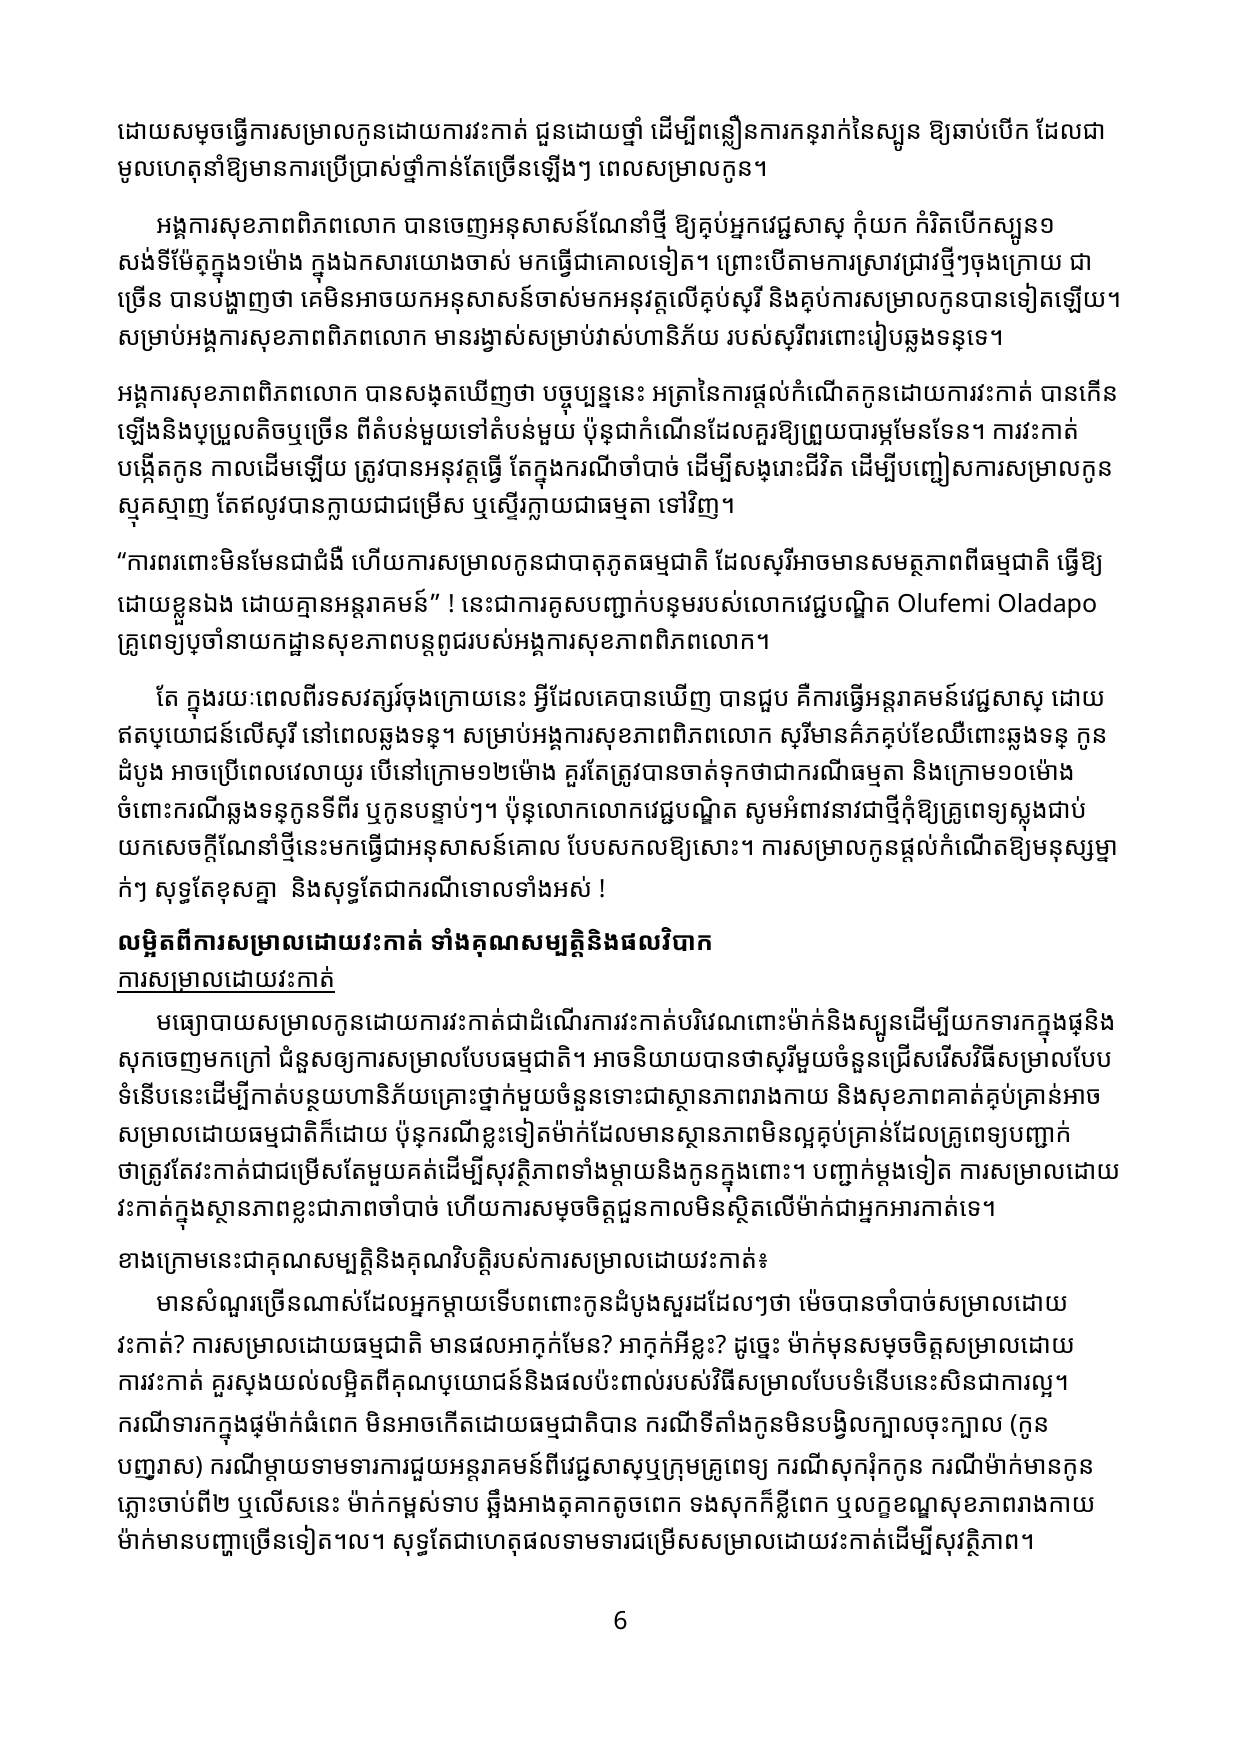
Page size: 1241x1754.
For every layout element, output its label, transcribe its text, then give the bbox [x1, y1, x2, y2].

text លម្អិតពីការសម្រាលដោយវះកាត់ ទាំងគុណសម្បត្តិនិងផលវិបាក ការសម្រាលដោយវះកាត់ មធ្យោបាយសម្រាលកូនដោយការវះកាត់ជាដំណើរការវះកាត់បរិវេណពោះម៉ាក់និងស្បូនដើម្បីយកទារកក្នុងផ្ទៃនិងសុកចេញមកក្រៅ ជំនួសឲ្យការសម្រាលបែបធម្មជាតិ។ អាចនិយាយបានថាស្ត្រីមួយចំនួនជ្រើសរើសវិធីសម្រាលបែបទំនើបនេះដើម្បីកាត់បន្ថយហានិភ័យគ្រោះថ្នាក់មួយចំនួនទោះជាស្ថានភាពរាងកាយ និងសុខភាពគាត់គ្រប់គ្រាន់អាចសម្រាលដោយធម្មជាតិក៏ដោយ ប៉ុន្តែករណីខ្លះទៀតម៉ាក់ដែលមានស្ថានភាពមិនល្អគ្រប់គ្រាន់ដែលគ្រូពេទ្យបញ្ជាក់ថាត្រូវតែវះកាត់ជាជម្រើសតែមួយគត់ដើម្បីសុវត្ថិភាពទាំងម្ដាយនិងកូនក្នុងពោះ។ បញ្ជាក់ម្ដងទៀត ការសម្រាលដោយវះកាត់ក្នុងស្ថានភាពខ្លះជាភាពចាំបាច់ ហើយការសម្រេចចិត្តជួនកាលមិនស្ថិតលើម៉ាក់ជាអ្នកអារកាត់ទេ។ [117, 928, 1123, 1227]
text អង្គការ​សុខភាព​ពិភពលោក បាន​ចេញ​អនុសាសន៍​ណែនាំ​ថ្មី​ ឱ្យ​គ្រប់​អ្នក​វេជ្ជសាស្ត្រ កុំ​យក​ កំរិត​បើក​ស្បូន​១​សង់ទីម៉ែត្រ​ក្នុង១​ម៉ោង ក្នុង​ឯកសារ​យោង​ចាស់ មក​ធ្វើ​ជា​គោល​ទៀត។ ព្រោះ​បើ​តាម​ការ​ស្រាវជ្រាវ​ថ្មីៗ​ចុងក្រោយ ជា​ច្រើន​ បាន​បង្ហាញ​ថា គេ​មិន​អាច​យក​អនុសាសន៍​ចាស់មក​អនុវត្ត​លើ​គ្រប់​ស្ត្រី​ និង​គ្រប់​ការ​សម្រាលកូន​បាន​ទៀត​ឡើយ។ សម្រាប់​អង្គការ​សុខភាព​ពិភពលោក មាន​​រង្វាស់​សម្រាប់​វាស់​ហានិភ័យ​ របស់​ស្ត្រី​ពរពោះ​រៀប​ឆ្លង​ទន្លេ​ទេ។ [117, 206, 1123, 356]
text ​អង្គការ​សុខភាព​ពិភពលោក បាន​សង្កេត​ឃើញ​ថា បច្ចុប្បន្ន​នេះ អត្រា​នៃ​ការ​ផ្តល់​កំណើត​កូន​ដោយ​ការ​វះកាត់​ បាន​កើន​ឡើង​និង​ប្រែប្រួលតិច​ឬ​ច្រើន​​ ពី​តំបន់​មួយ​ទៅ​តំបន់​មួយ​ ប៉ុន្តែ​ជា​កំណើន​ដែល​គួរ​ឱ្យ​ព្រួយ​បារម្ភមែនទែន។ ការ​វះ​កាត់​បង្កើត​កូន​ កាល​ដើម​ឡើយ ត្រូវ​បាន​អនុវត្តធ្វើ​ តែ​ក្នុង​ករណី​ចាំបាច់ ដើម្បី​សង្គ្រោះជីវិត ដើម្បី​បញ្ជៀស​ការ​សម្រាលកូន​ស្មុគស្មាញ​ តែ​ឥលូវ​បាន​ក្លាយ​​ជា​ជម្រើស ឬ​ស្ទើរ​ក្លាយ​ជា​​ធម្មតា​ ​ទៅ​វិញ​។ [117, 375, 1123, 524]
text តែ​ ក្នុង​រយៈ​ពេល​ពីរ​ទសវត្សរ៍​ចុងក្រោយ​នេះ អ្វី​ដែល​គេ​បាន​ឃើញ បាន​ជួប គឺ​ការ​ធ្វើ​អន្តរាគមន៍​វេជ្ជសាស្ត្រ ​ដោយ​ឥត​ប្រយោជន៍​លើ​ស្ត្រី​ នៅ​ពេល​ឆ្លង​ទន្លេ។ សម្រាប់​អង្គការ​សុខភាព​ពិភពលោក ស្ត្រី​មាន​គ៌ភគ្រប់ខែ​ឈឺពោះ​ឆ្លង​ទន្លេ កូន​ដំបូង អាច​ប្រើ​ពេល​វេលា​យូរ បើ​នៅ​ក្រោម​​​១២​ម៉ោង​ គួរ​តែ​ត្រូវ​បាន​ចាត់​ទុក​ថា​ជា​ករណី​ធម្មតា និង​ក្រោម​១០​ម៉ោង ចំពោះ​ករណីឆ្លង​ទន្លេ​​កូន​ទីពីរ ឬ​កូន​បន្ទាប់ៗ។ ប៉ុន្តែ​លោក​​លោក​វេជ្ជបណ្ឌិត សូម​អំពាវនាវ​ជា​ថ្មី​កុំ​ឱ្យ​គ្រូពេទ្យ​ស្លុង​ជាប់​យក​សេចក្តី​ណែនាំ​ថ្មីនេះ​មក​ធ្វើ​ជា​អនុសាសន៍គោល​​ បែប​សកល​ឱ្យ​សោះ។ ការ​សម្រាលកូន​ផ្តល់​កំណើតឱ្យ​​មនុស្ស​ម្នាក់ៗ​ សុទ្ធ​តែ​ខុស​គ្នា​ ​ និង​សុទ្ធ​តែ​ជា​​ករណី​ទោល​ទាំងអស់ ! [117, 679, 1123, 908]
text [117, 1246, 1123, 1559]
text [117, 117, 1123, 187]
text “ការ​ពរពោះ​មិនមែន​ជា​ជំងឺ ហើយ​ការ​សម្រាល​កូន​ជា​បាតុភូត​ធម្មជាតិ ដែល​ស្ត្រី​អាច​មាន​សមត្ថភាព​ពី​ធម្មជាតិ ធ្វើ​ឱ្យ​ដោយ​ខ្លួនឯង​ ដោយ​គ្មាន​អន្តរាគមន៍” ! នេះ​ជា​ការ​គូសបញ្ជាក់​បន្ថែម​របស់​លោក​វេជ្ជបណ្ឌិត Olufemi Oladapo គ្រូពេទ្យ​ប្រចាំ​នាយកដ្ឋាន​សុខភាពបន្តពូជ​របស់​អង្គការ​សុខភាព​ពិភពលោក។ [117, 543, 1123, 660]
